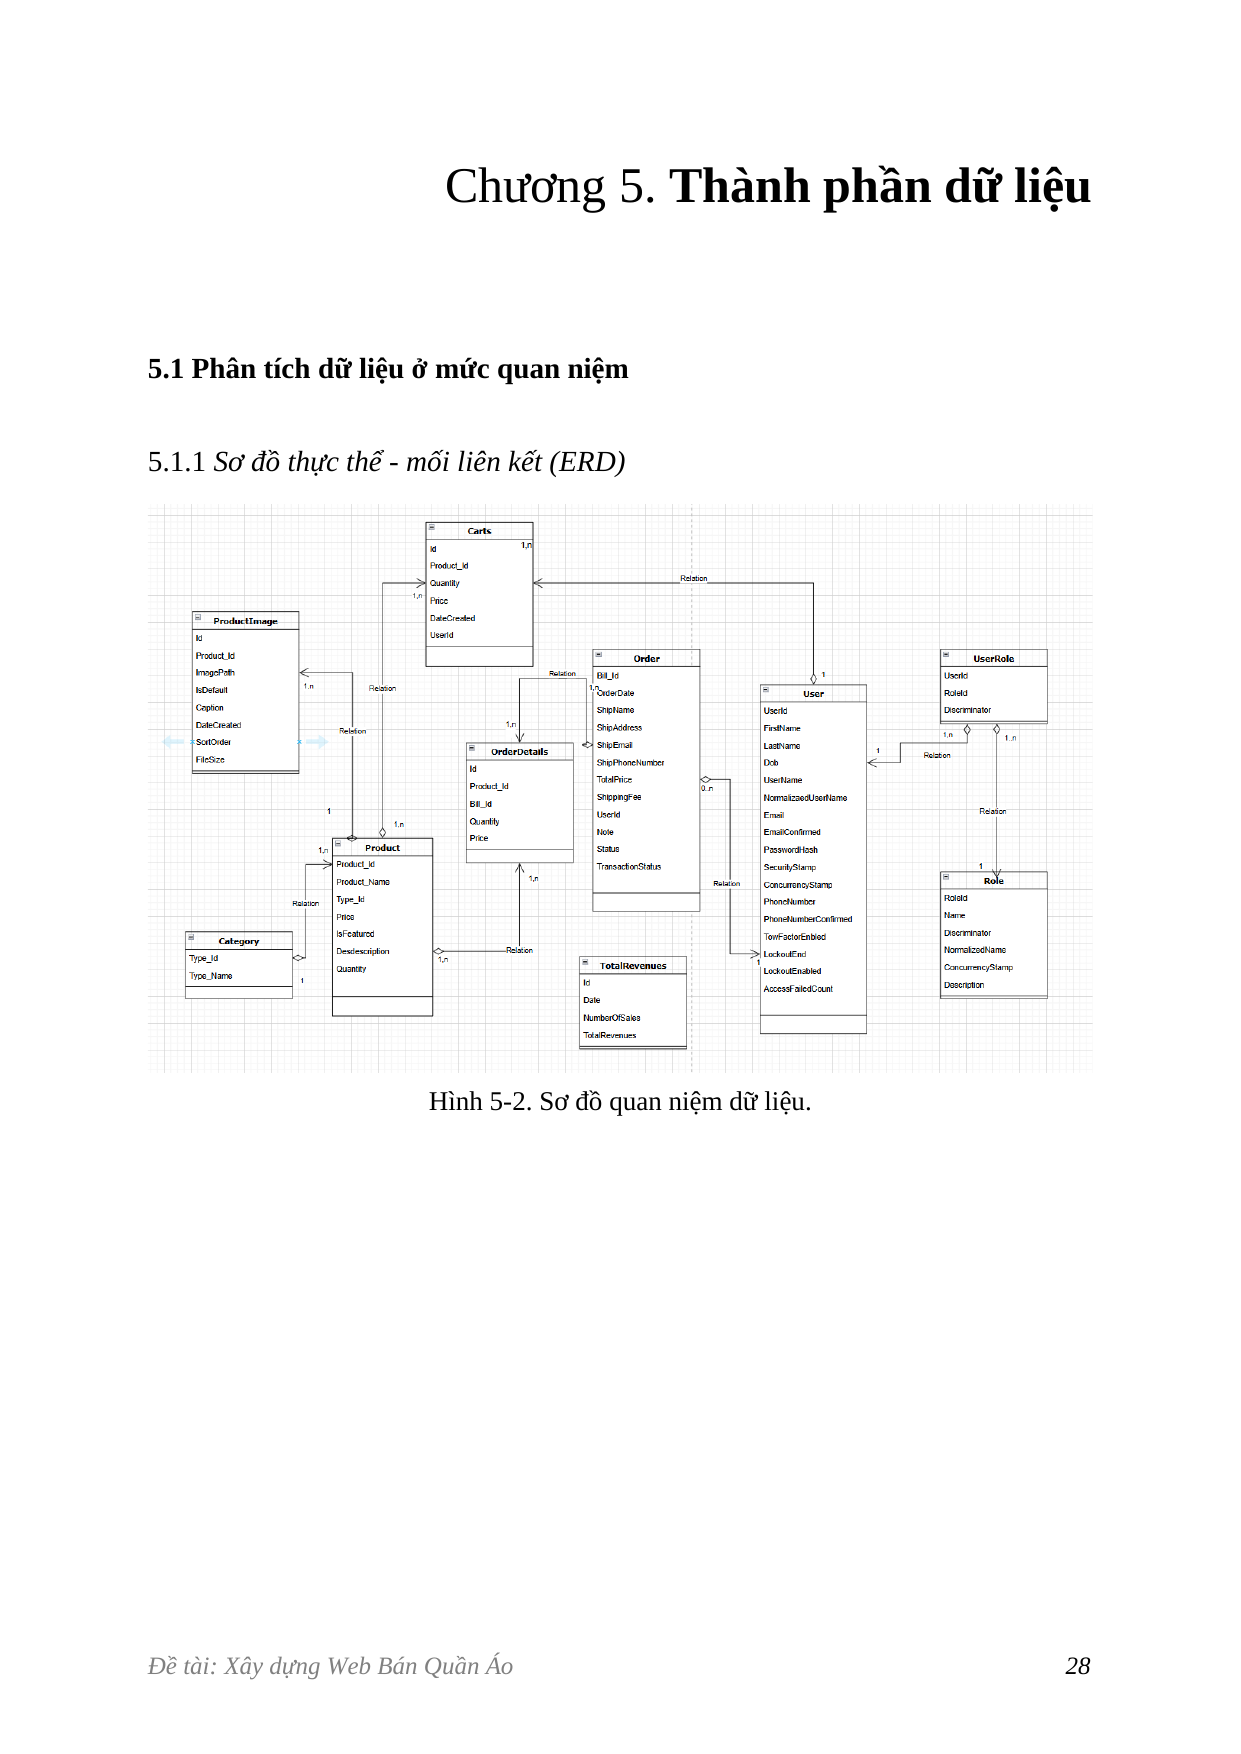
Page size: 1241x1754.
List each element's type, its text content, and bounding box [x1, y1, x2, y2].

subtitle Sơ đồ thực thể - mối liên kết (ERD) [148, 438, 1092, 479]
subtitle Phân tích dữ liệu ở mức quan niệm [148, 342, 1092, 388]
subtitle Thành phần dữ liệu [269, 156, 1092, 213]
picture [147, 504, 1093, 1073]
